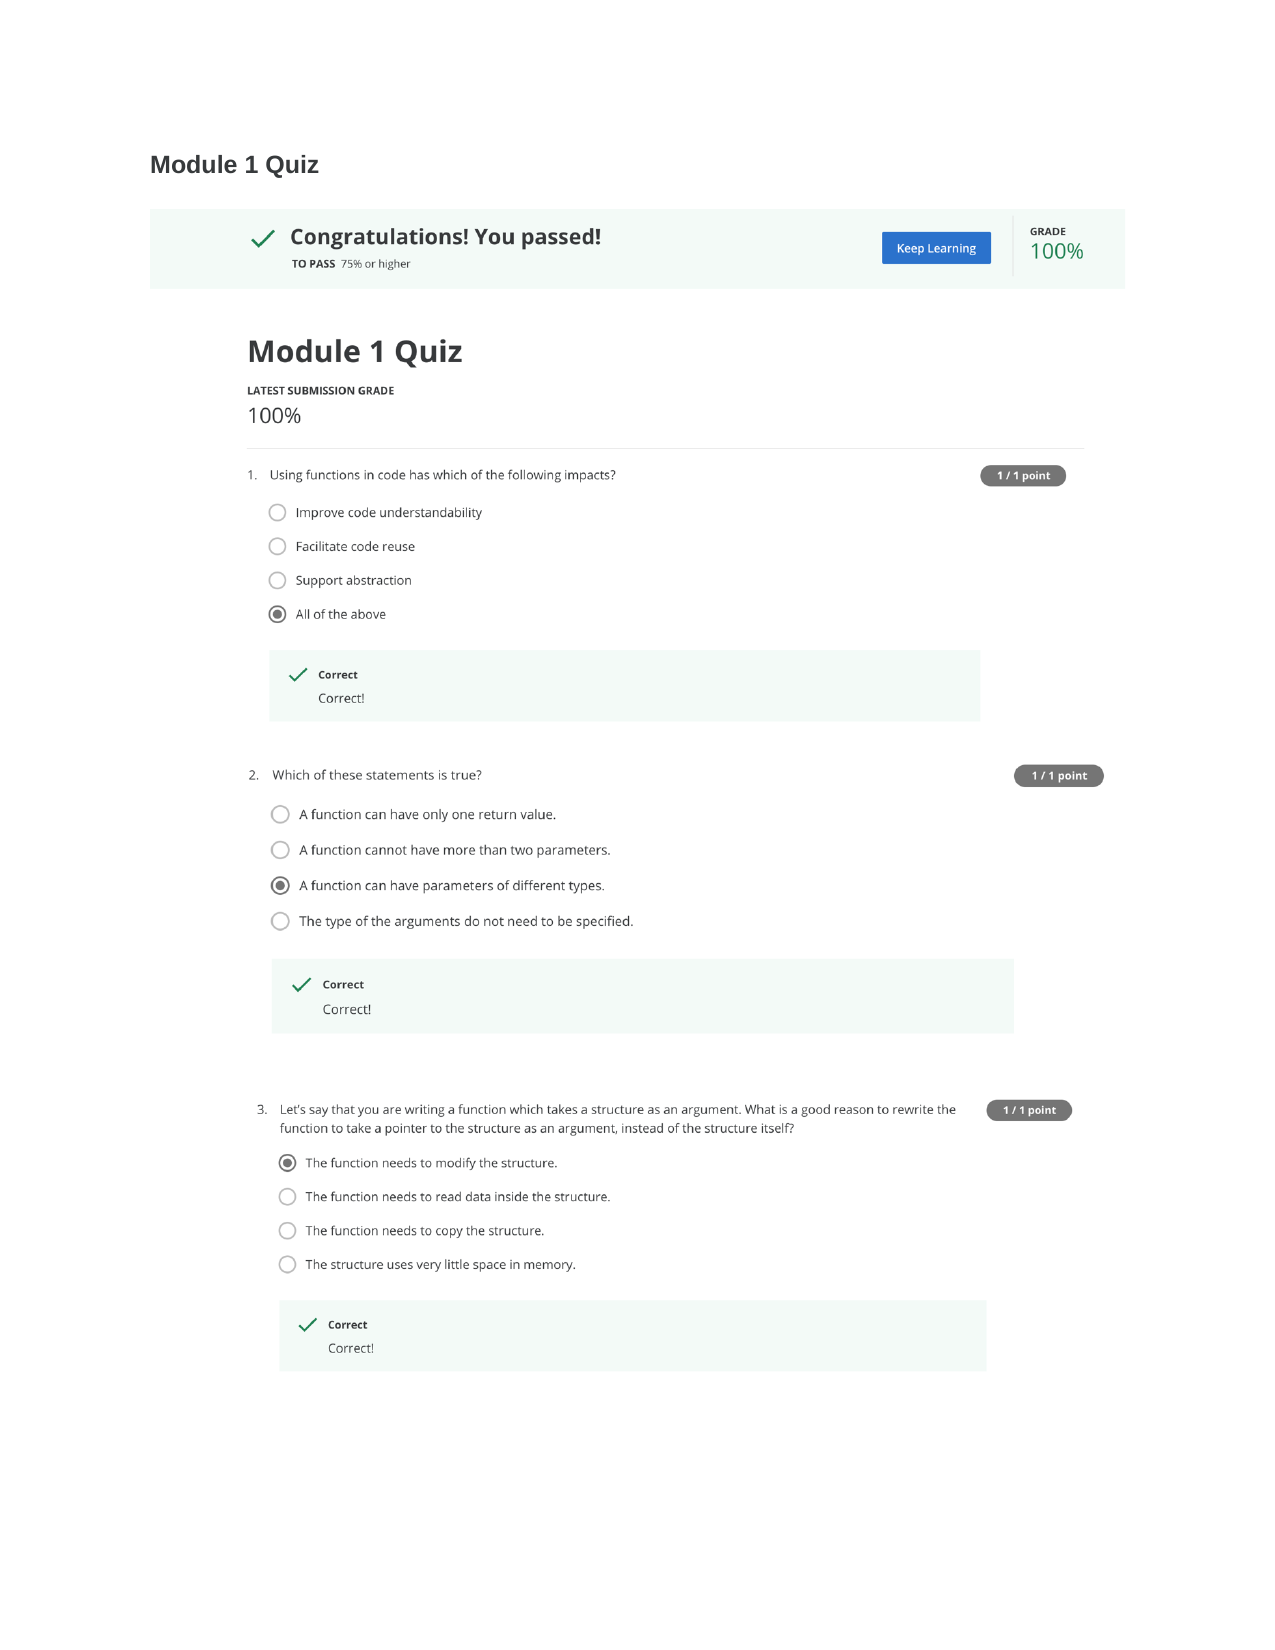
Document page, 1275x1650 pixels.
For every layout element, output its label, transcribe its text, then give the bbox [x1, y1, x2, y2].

text Module 1 Quiz [150, 150, 1125, 179]
picture [150, 209, 1125, 1413]
